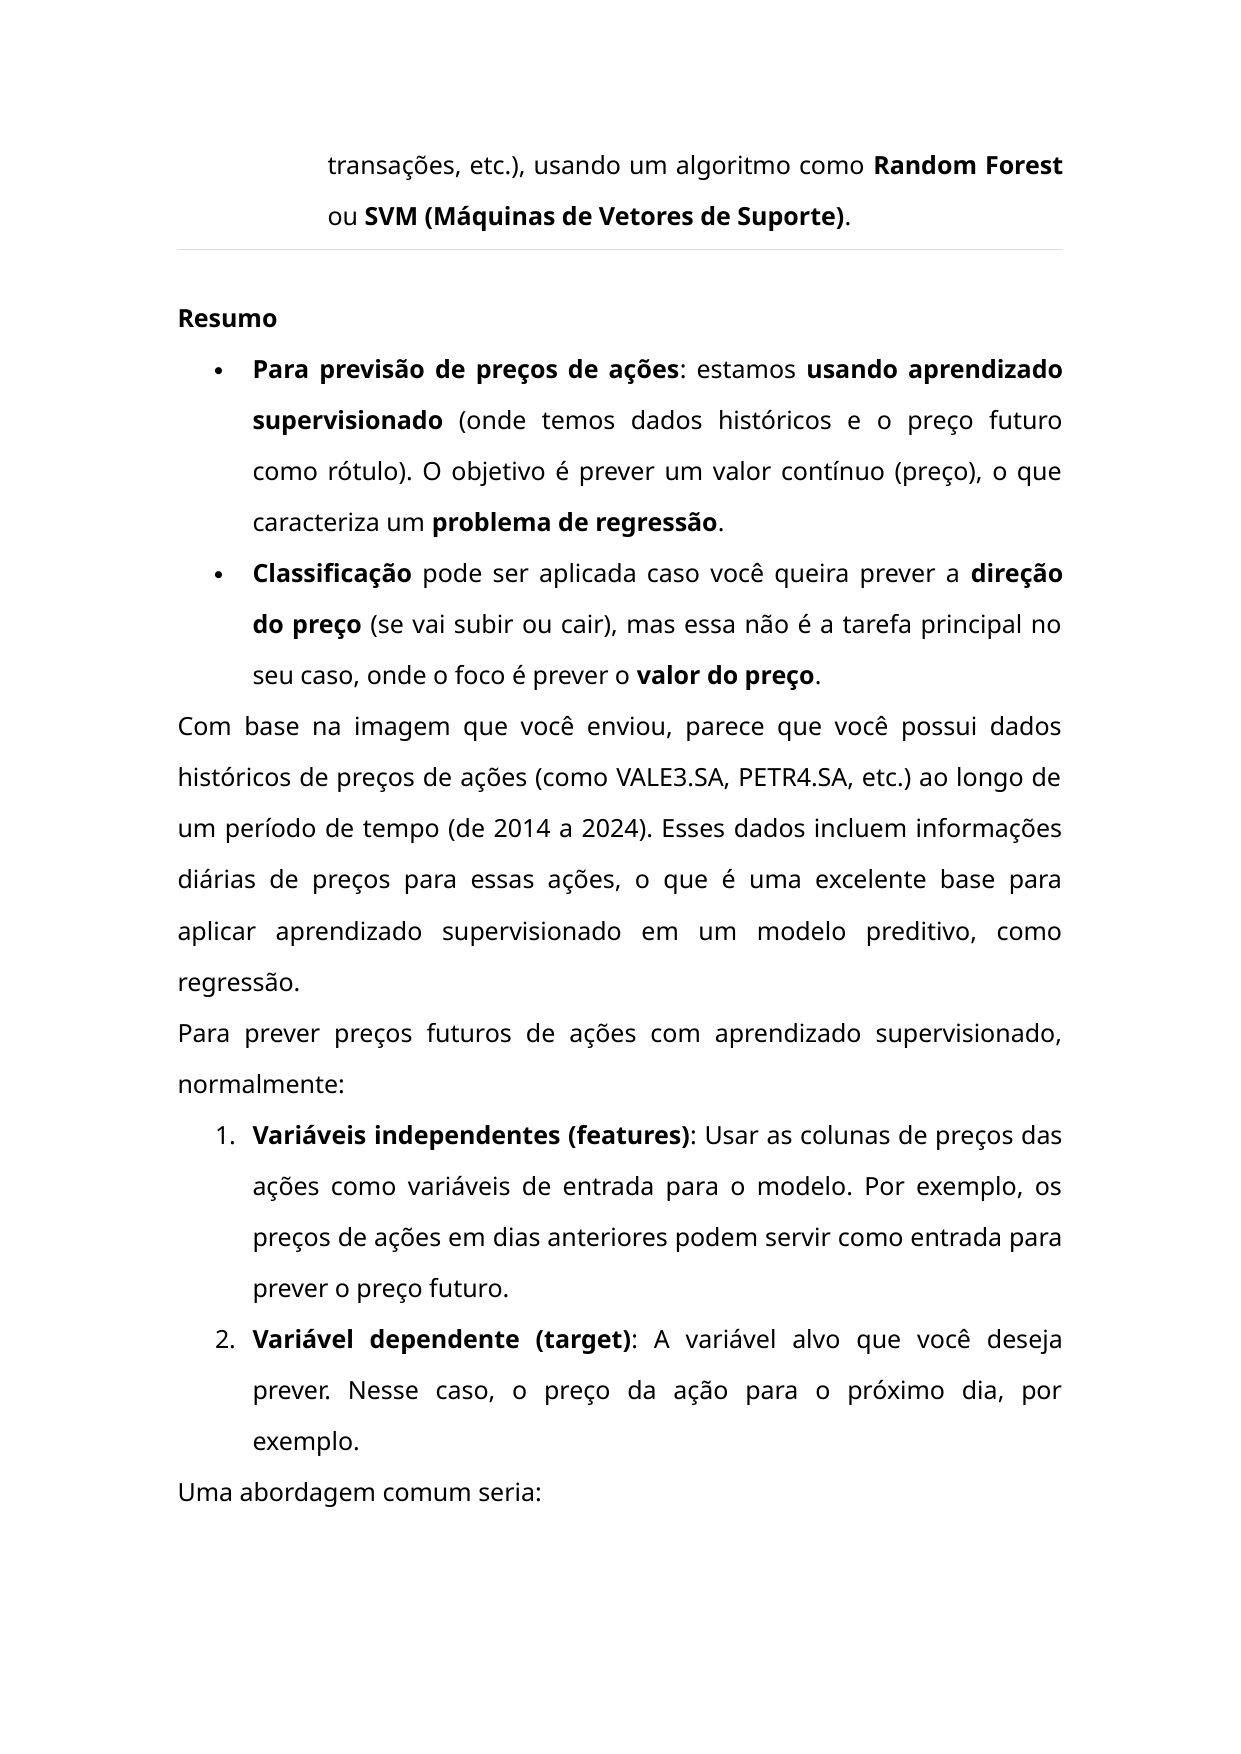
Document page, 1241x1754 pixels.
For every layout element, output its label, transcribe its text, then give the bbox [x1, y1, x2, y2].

list Variável dependente (target): A variável alvo que você deseja prever. Nesse caso, o preço da ação para o próximo dia, por exemplo. [215, 1322, 1063, 1458]
text Uma abordagem comum seria: [177, 1475, 1063, 1509]
list Variáveis independentes (features): Usar as colunas de preços das ações como variáveis de entrada para o modelo. Por exemplo, os preços de ações em dias anteriores podem servir como entrada para prever o preço futuro. [215, 1117, 1063, 1304]
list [290, 148, 1063, 233]
list Classificação pode ser aplicada caso você queira prever a direção do preço (se vai subir ou cair), mas essa não é a tarefa principal no seu caso, onde o foco é prever o valor do preço. [215, 556, 1063, 692]
text Com base na imagem que você enviou, parece que você possui dados históricos de preços de ações (como VALE3.SA, PETR4.SA, etc.) ao longo de um período de tempo (de 2014 a 2024). Esses dados incluem informações diárias de preços para essas ações, o que é uma excelente base para aplicar aprendizado supervisionado em um modelo preditivo, como regressão. [177, 709, 1063, 998]
text Para prever preços futuros de ações com aprendizado supervisionado, normalmente: [177, 1015, 1063, 1100]
text Resumo [177, 301, 1063, 335]
list Para previsão de preços de ações: estamos usando aprendizado supervisionado (onde temos dados históricos e o preço futuro como rótulo). O objetivo é prever um valor contínuo (preço), o que caracteriza um problema de regressão. [215, 352, 1063, 539]
